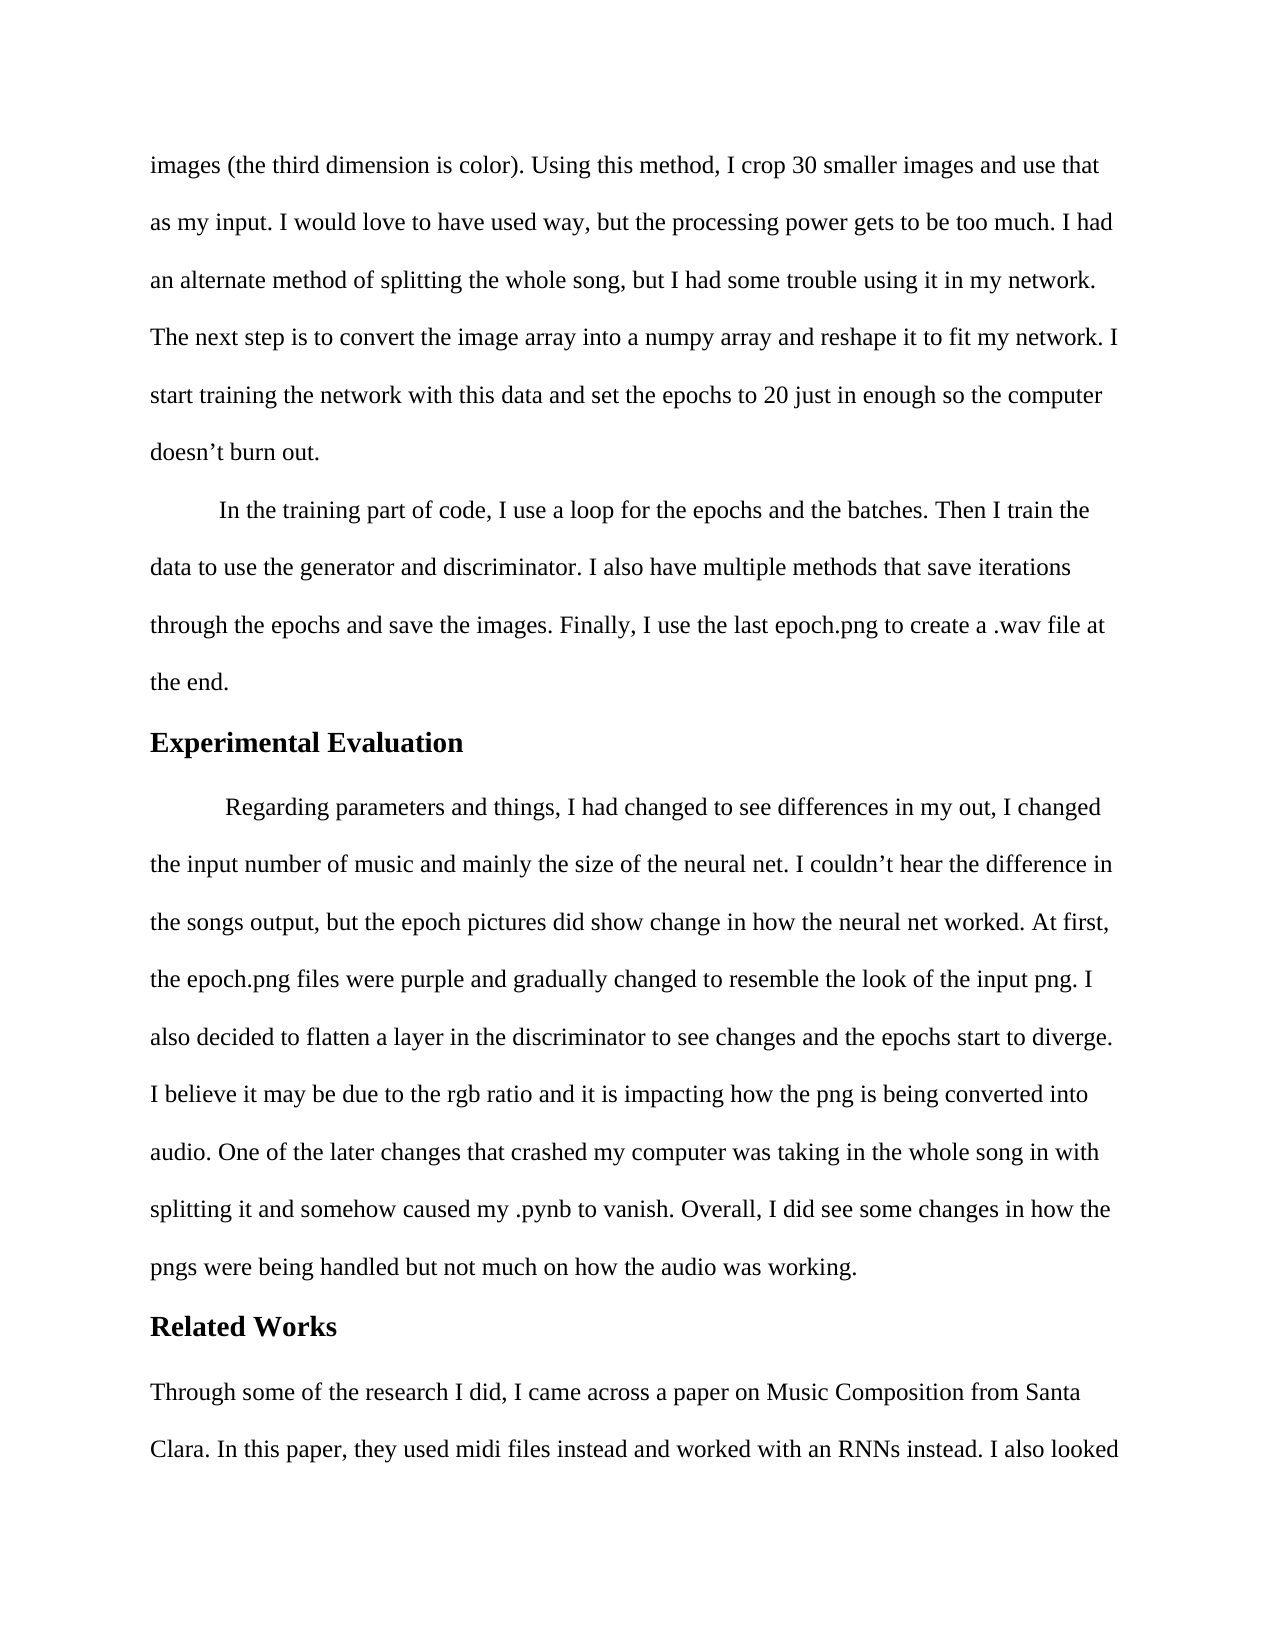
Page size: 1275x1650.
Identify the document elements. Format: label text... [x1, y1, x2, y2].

text Regarding parameters and things, I had changed to see differences in my out, I changed the input number of music and mainly the size of the neural net. I couldn’t hear the difference in the songs output, but the epoch pictures did show change in how the neural net worked. At first, the epoch.png files were purple and gradually changed to resemble the look of the input png. I also decided to flatten a layer in the discriminator to see changes and the epochs start to diverge. I believe it may be due to the rgb ratio and it is impacting how the png is being converted into audio. One of the later changes that crashed my computer was taking in the whole song in with splitting it and somehow caused my .pynb to vanish. Overall, I did see some changes in how the pngs were being handled but not much on how the audio was working. [150, 792, 1125, 1281]
text In the training part of code, I use a loop for the epochs and the batches. Then I train the data to use the generator and discriminator. I also have multiple methods that save iterations through the epochs and save the images. Finally, I use the last epoch.png to create a .wav file at the end. [150, 495, 1125, 696]
text Related Works [150, 1309, 1125, 1343]
text Experimental Evaluation [150, 725, 1125, 758]
